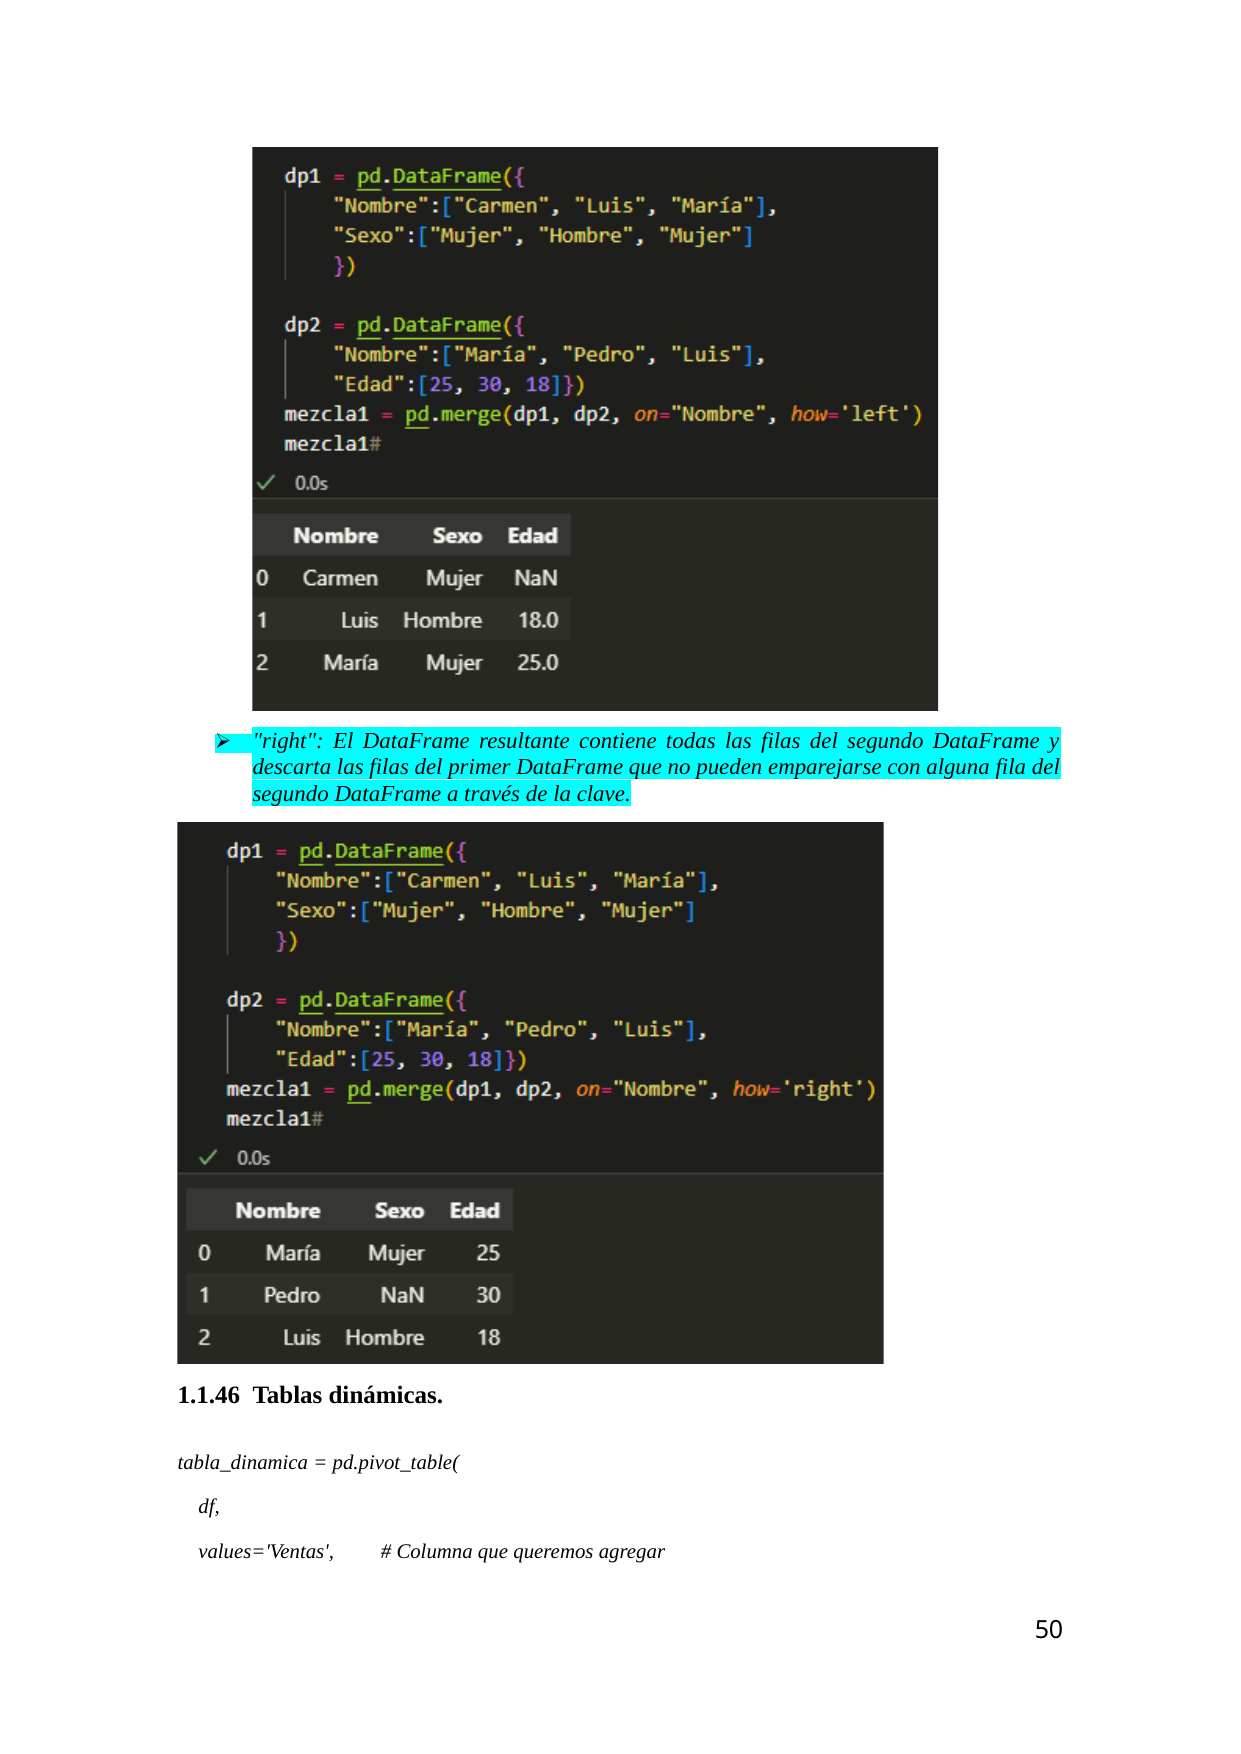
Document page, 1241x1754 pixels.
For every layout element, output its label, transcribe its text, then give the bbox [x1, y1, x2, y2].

text df, [177, 1494, 1063, 1518]
picture [252, 147, 939, 711]
text values='Ventas', # Columna que queremos agregar [177, 1538, 1063, 1563]
picture [177, 822, 884, 1364]
text "right": El DataFrame resultante contiene todas las filas del segundo DataFrame y descarta las filas del primer DataFrame que no pueden emparejarse con alguna fila del segundo DataFrame a través de la clave. [215, 727, 1063, 806]
text tabla_dinamica = pd.pivot_table( [177, 1450, 1063, 1474]
subtitle Tablas dinámicas. [177, 1380, 1063, 1409]
